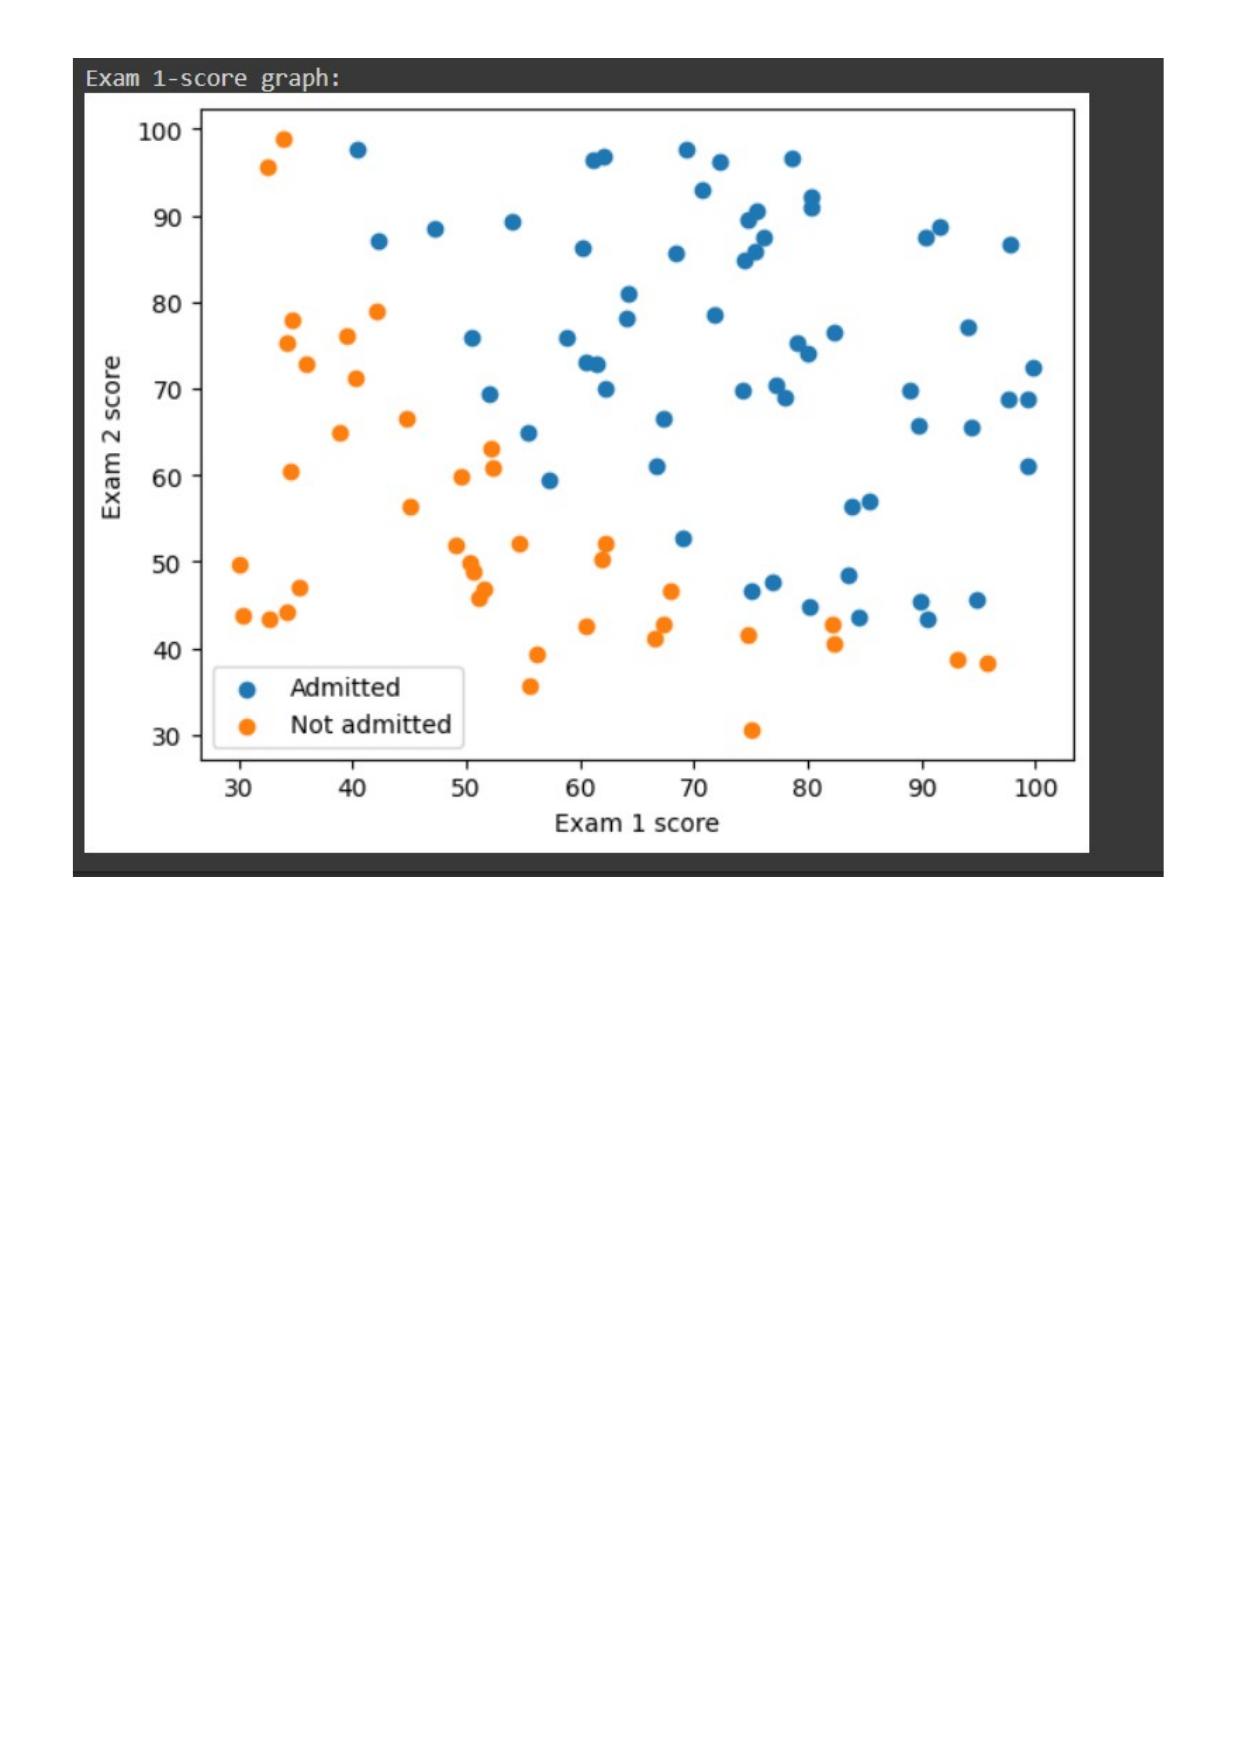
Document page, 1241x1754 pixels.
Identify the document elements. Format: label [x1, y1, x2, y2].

picture [72, 58, 1164, 877]
